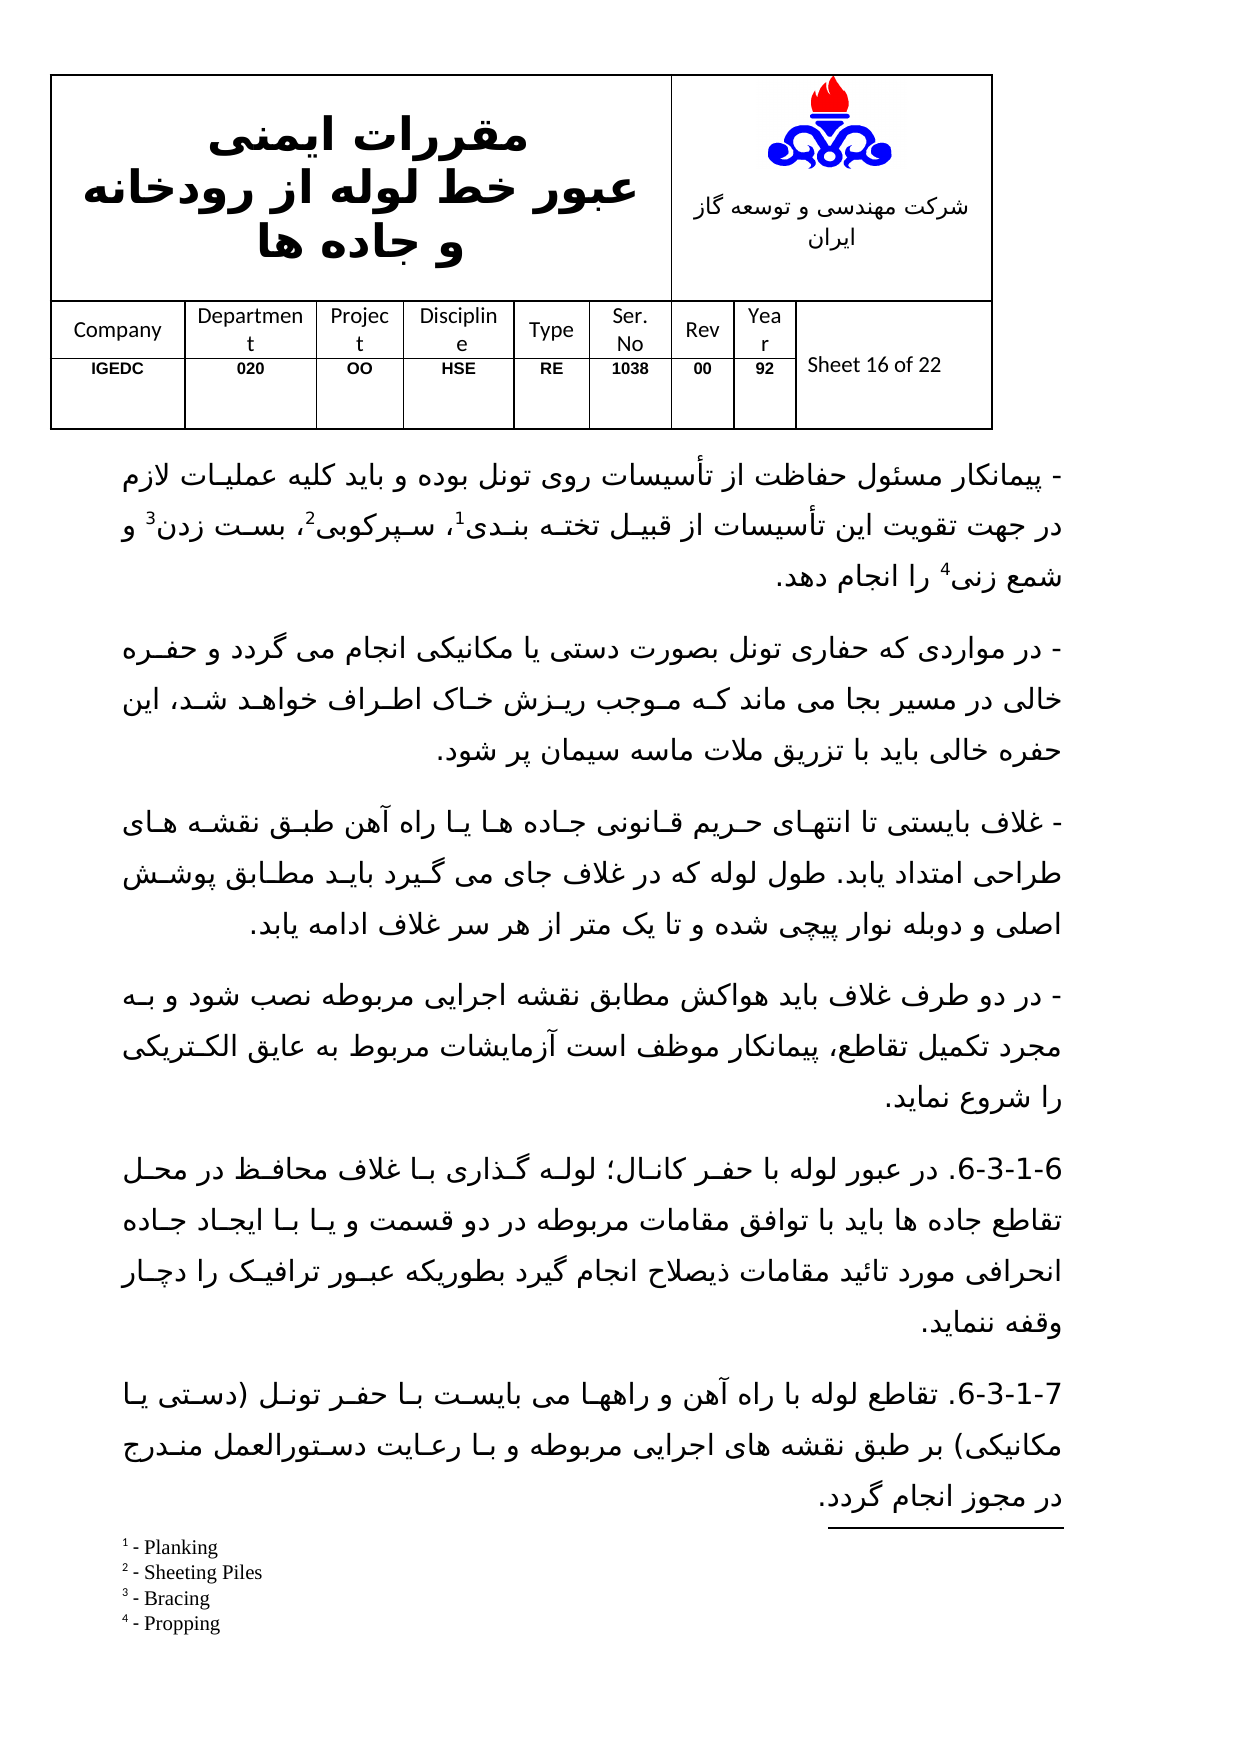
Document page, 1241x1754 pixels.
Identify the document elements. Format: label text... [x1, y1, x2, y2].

text - در مواردی که حفاری تونل بصورت دستی یا مکانیکی انجام می گردد و حفره خالی در مسیر بجا می ماند که موجب ریزش خاک اطراف خواهد شد، این حفره خالی باید با تزریق ملات ماسه سیمان پر شود. [122, 631, 1063, 767]
text - در دو طرف غلاف باید هواکش مطابق نقشه اجرایی مربوطه نصب شود و به مجرد تکمیل تقاطع، پیمانکار موظف است آزمایشات مربوط به عایق الکتریکی را شروع نماید. [122, 979, 1063, 1114]
text - غلاف بایستی تا انتهای حریم قانونی جاده ها یا راه آهن طبق نقشه های طراحی امتداد یابد. طول لوله که در غلاف جای می گیرد باید مطابق پوشش اصلی و دوبله نوار پیچی شده و تا یک متر از هر سر غلاف ادامه یابد. [122, 805, 1063, 941]
text 6-3-1-7. تقاطع لوله با راه آهن و راهها می بایست با حفر تونل (دستی یا مکانیکی) بر طبق نقشه های اجرایی مربوطه و با رعایت دستورالعمل مندرج در مجوز انجام گردد. [122, 1377, 1063, 1513]
text 6-3-1-6. در عبور لوله با حفر کانال؛ لوله گذاری با غلاف محافظ در محل تقاطع جاده ها باید با توافق مقامات مربوطه در دو قسمت و یا با ایجاد جاده انحرافی مورد تائید مقامات ذیصلاح انجام گیرد بطوریکه عبور ترافیک را دچار وقفه ننماید. [122, 1152, 1063, 1339]
picture [755, 76, 908, 169]
text - پیمانکار مسئول حفاظت از تأسیسات روی تونل بوده و باید کلیه عملیات لازم در جهت تقویت این تأسیسات از قبیل تخته بندی، سپرکوبی، بست زدن و شمع زنی را انجام دهد. [122, 458, 1063, 594]
